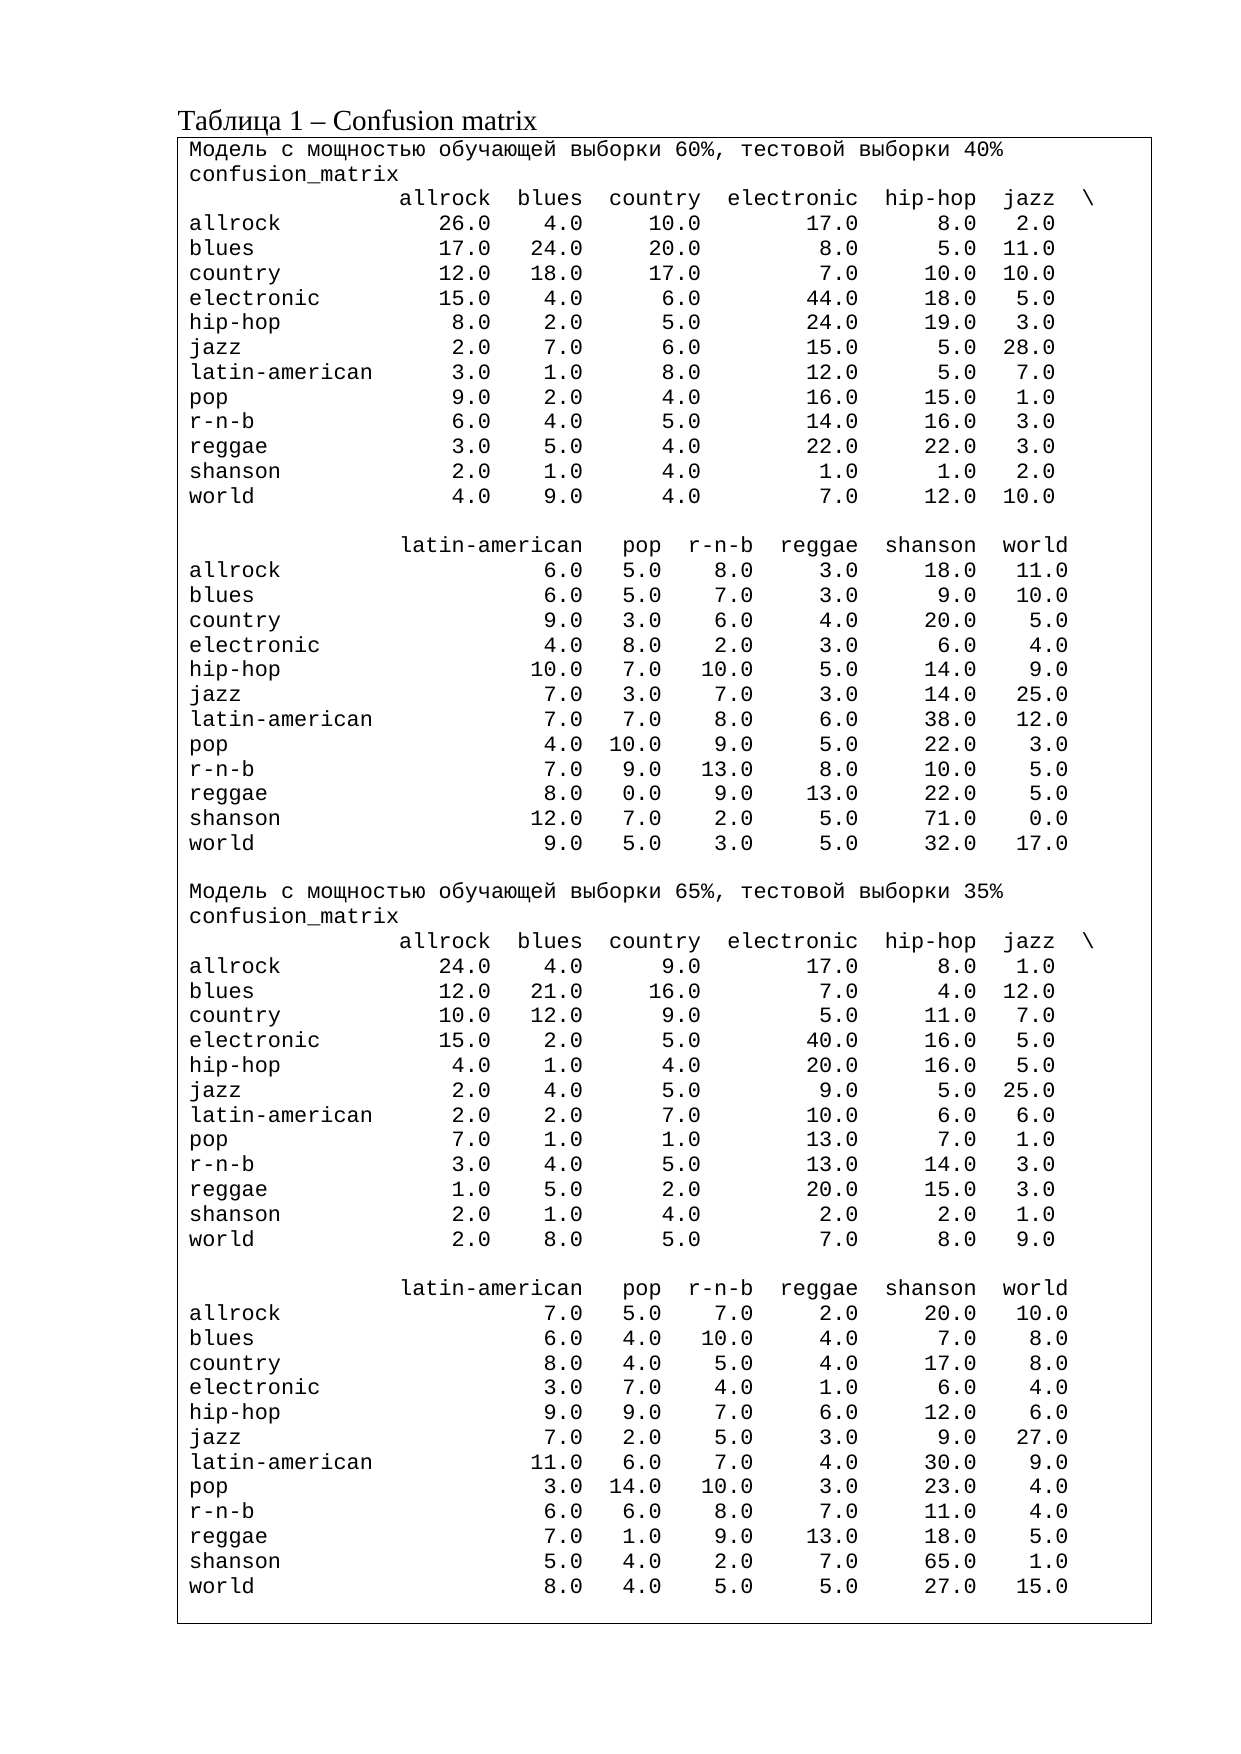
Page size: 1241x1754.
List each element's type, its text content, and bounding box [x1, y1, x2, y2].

text Таблица 1 – Сonfusion matrix [177, 103, 1152, 137]
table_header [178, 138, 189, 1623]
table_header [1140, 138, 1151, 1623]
